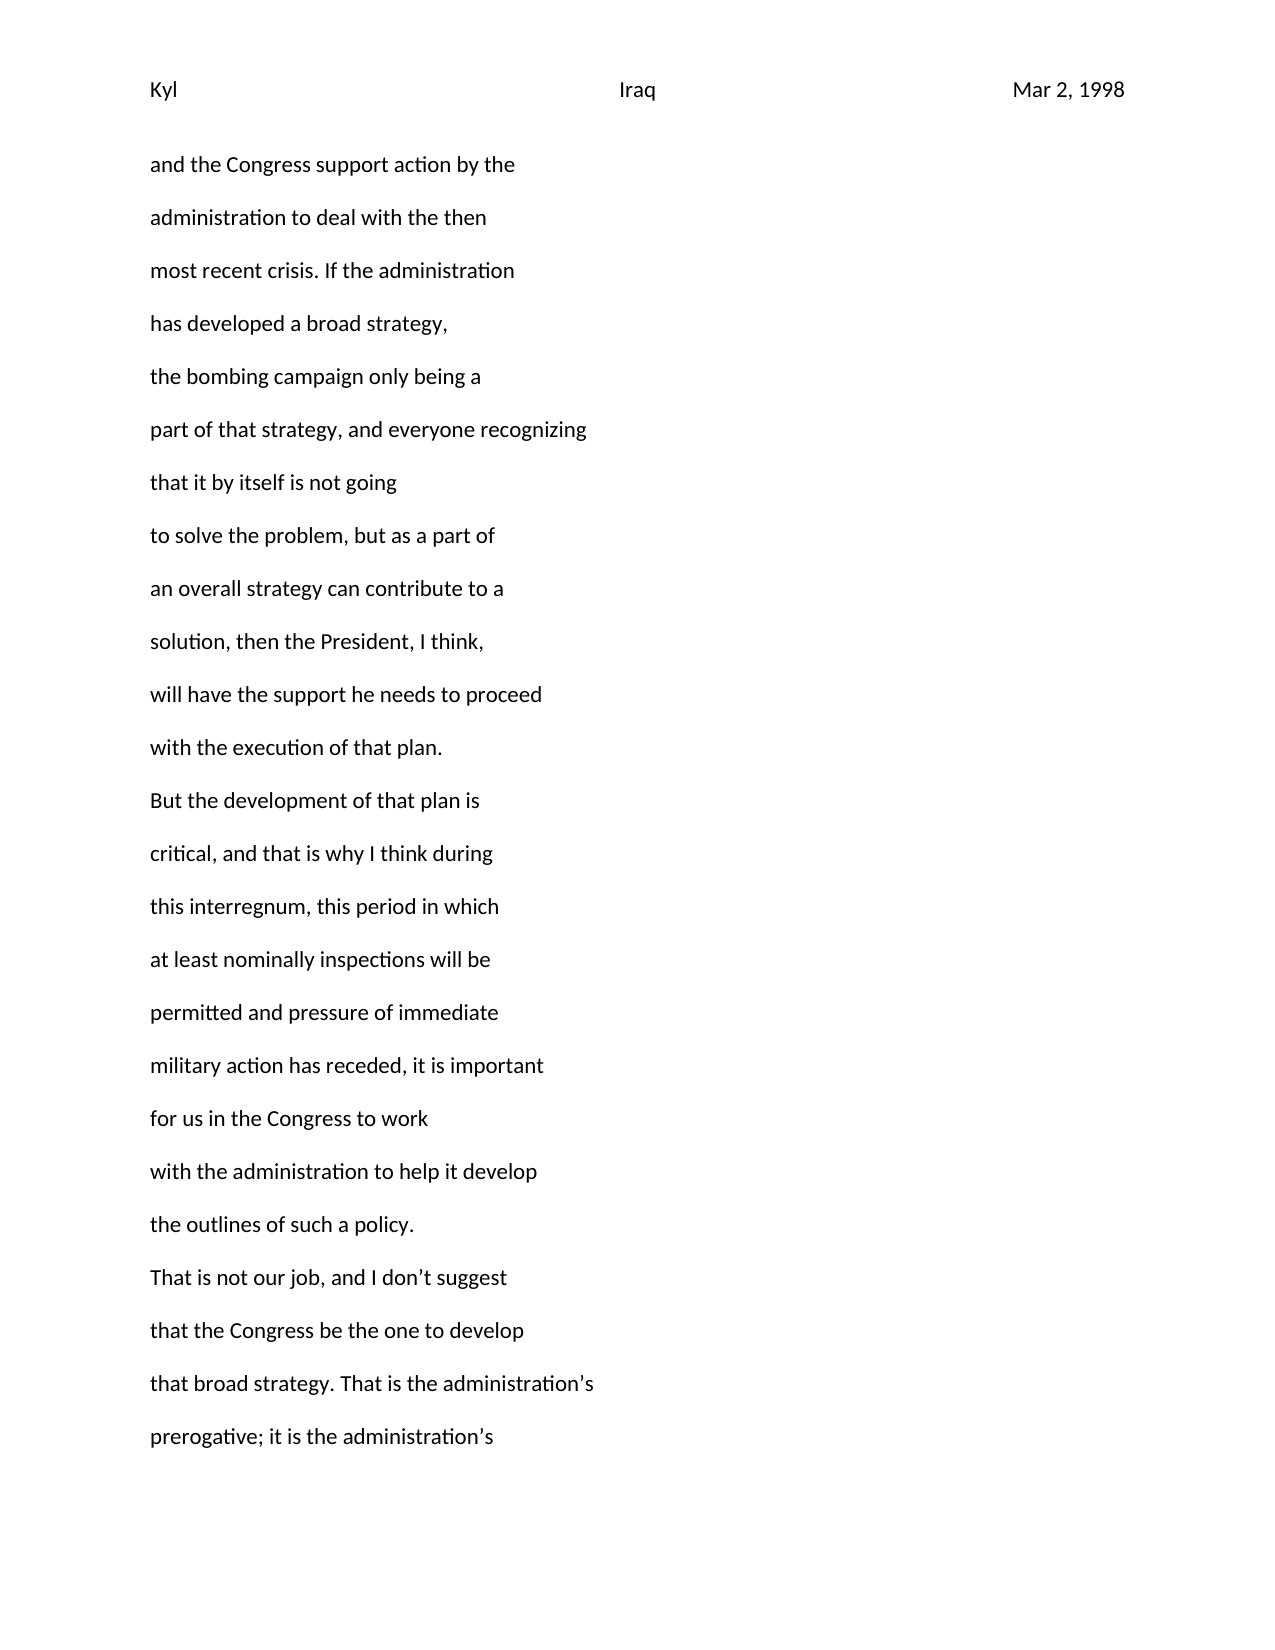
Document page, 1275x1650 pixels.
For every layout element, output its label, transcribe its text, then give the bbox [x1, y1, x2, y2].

text permitted and pressure of immediate [150, 998, 1125, 1026]
text military action has receded, it is important [150, 1051, 1125, 1079]
text solution, then the President, I think, [150, 627, 1125, 655]
text will have the support he needs to proceed [150, 680, 1125, 708]
text But the development of that plan is [150, 786, 1125, 814]
text and the Congress support action by the [150, 150, 1125, 178]
text an overall strategy can contribute to a [150, 574, 1125, 602]
text that the Congress be the one to develop [150, 1316, 1125, 1344]
text prerogative; it is the administration’s [150, 1422, 1125, 1451]
text that broad strategy. That is the administration’s [150, 1369, 1125, 1397]
text this interregnum, this period in which [150, 892, 1125, 920]
text has developed a broad strategy, [150, 309, 1125, 337]
text That is not our job, and I don’t suggest [150, 1263, 1125, 1291]
text to solve the problem, but as a part of [150, 521, 1125, 549]
text critical, and that is why I think during [150, 839, 1125, 867]
text the outlines of such a policy. [150, 1210, 1125, 1238]
text with the administration to help it develop [150, 1157, 1125, 1185]
text part of that strategy, and everyone recognizing [150, 415, 1125, 443]
text for us in the Congress to work [150, 1104, 1125, 1132]
text administration to deal with the then [150, 203, 1125, 231]
text that it by itself is not going [150, 468, 1125, 496]
text most recent crisis. If the administration [150, 256, 1125, 284]
text with the execution of that plan. [150, 733, 1125, 761]
text at least nominally inspections will be [150, 945, 1125, 973]
text the bombing campaign only being a [150, 362, 1125, 390]
